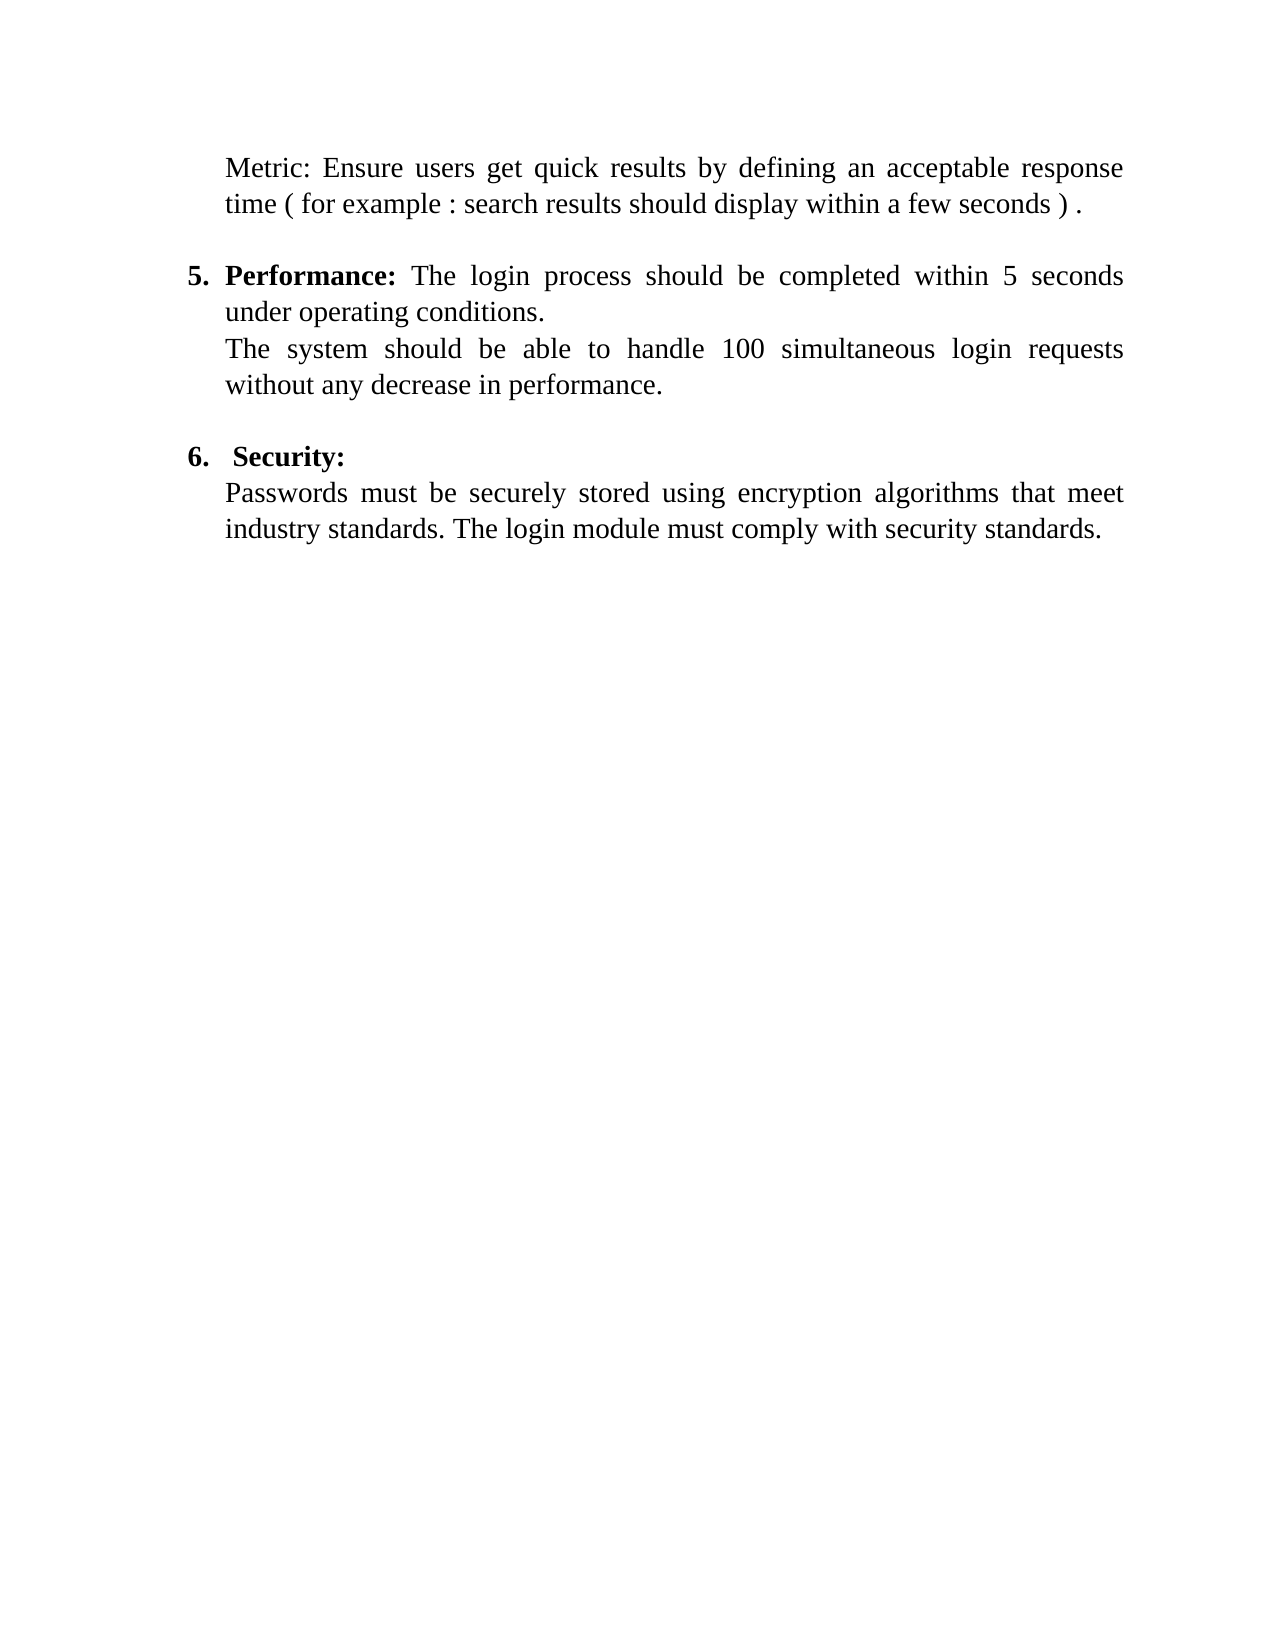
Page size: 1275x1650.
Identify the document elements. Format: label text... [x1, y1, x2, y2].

list Metric: Ensure users get quick results by defining an acceptable response time ( for example : search results should display within a few seconds ) . [225, 150, 1125, 220]
list Security: [187, 439, 1125, 473]
list The system should be able to handle 100 simultaneous login requests without any decrease in performance. [225, 331, 1125, 400]
list Performance: The login process should be completed within 5 seconds under operating conditions. [187, 258, 1125, 328]
list Passwords must be securely stored using encryption algorithms that meet industry standards. The login module must comply with security standards. [225, 475, 1125, 545]
